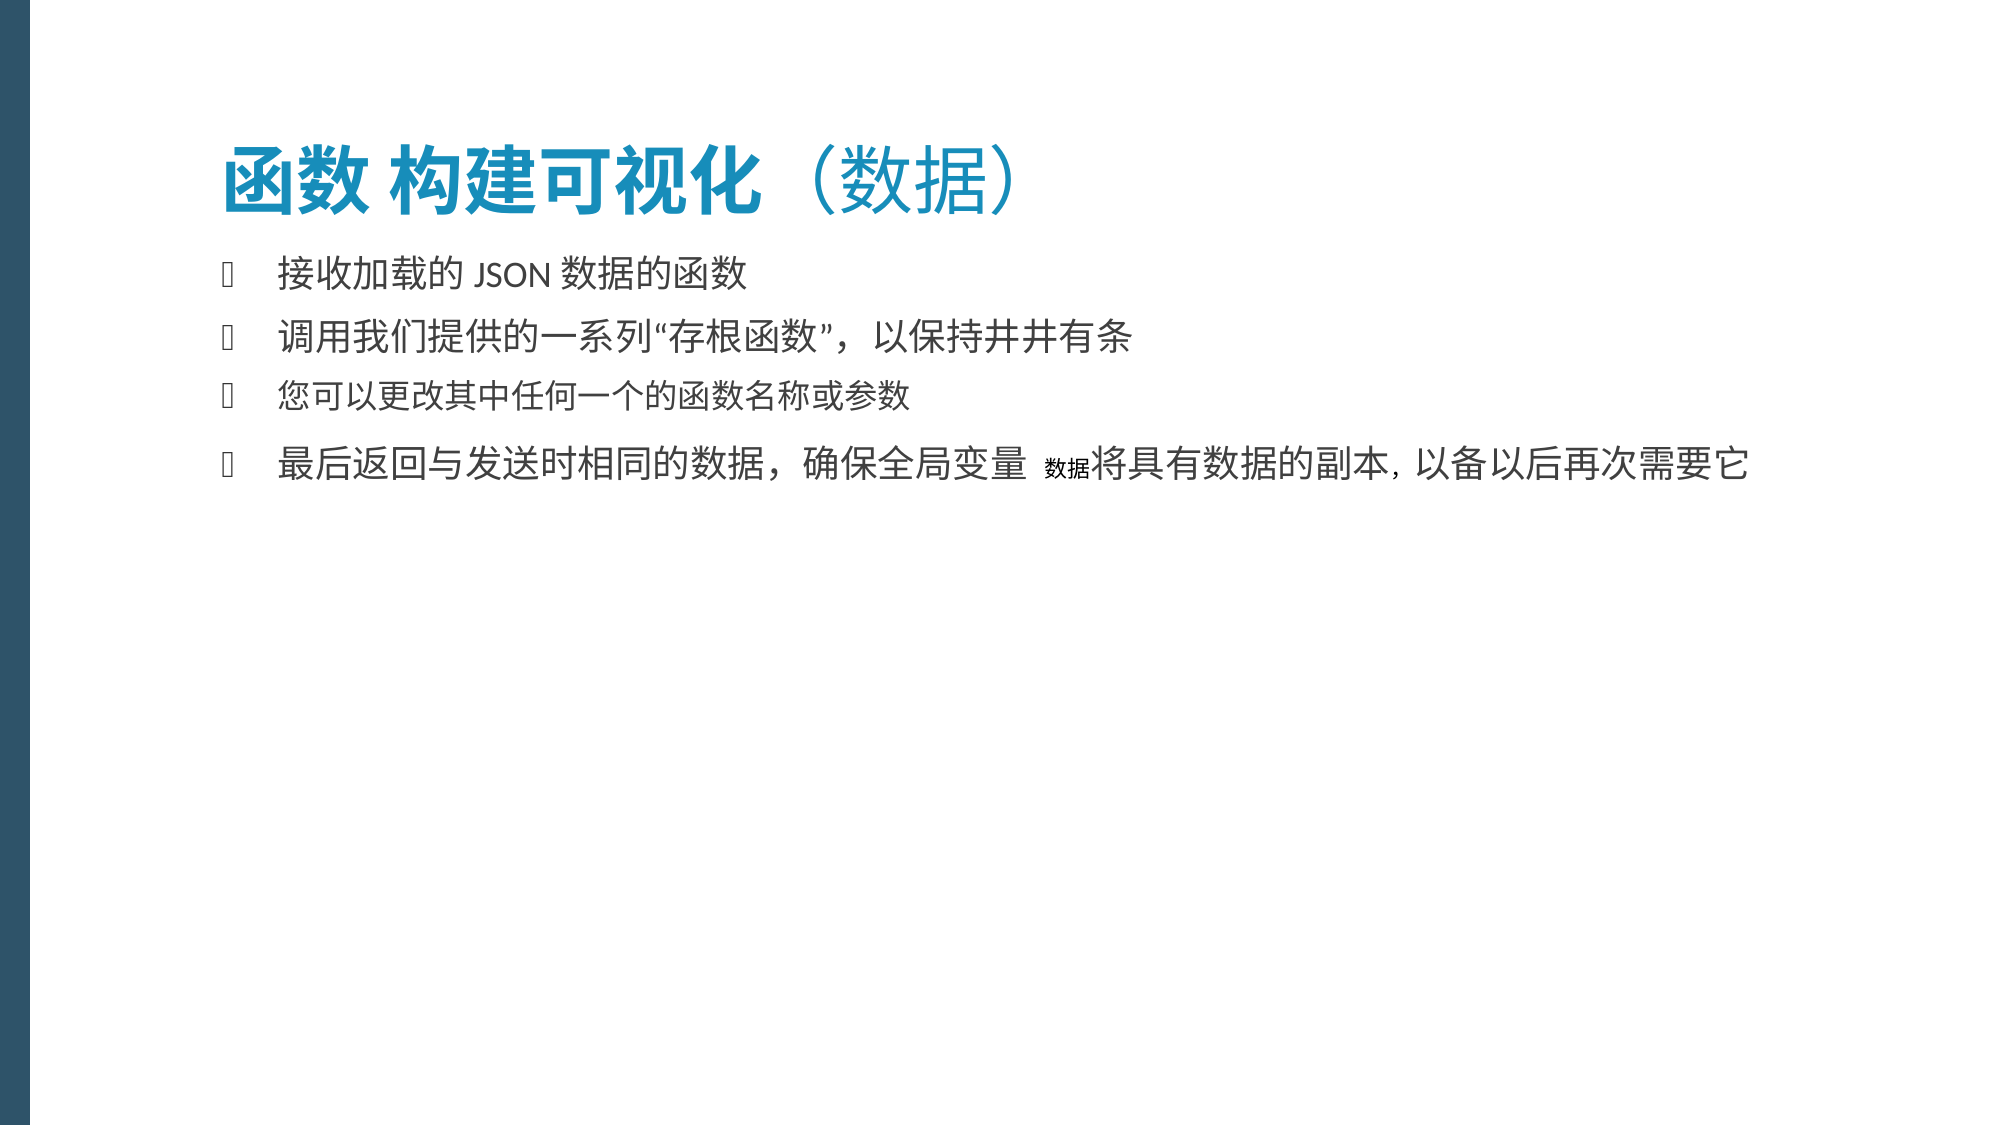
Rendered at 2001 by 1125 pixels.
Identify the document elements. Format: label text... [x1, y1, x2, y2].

list 调用我们提供的一系列“存根函数”，以保持井井有条 [221, 314, 1878, 359]
list 您可以更改其中任何一个的函数名称或参数 [221, 376, 1878, 417]
subtitle 函数 构建可视化（数据） [221, 122, 1883, 230]
list 接收加载的 JSON 数据的函数 [221, 251, 1878, 297]
list 最后返回与发送时相同的数据，确保全局变量 数据将具有数据的副本，以备以后再次需要它 [221, 441, 1878, 487]
